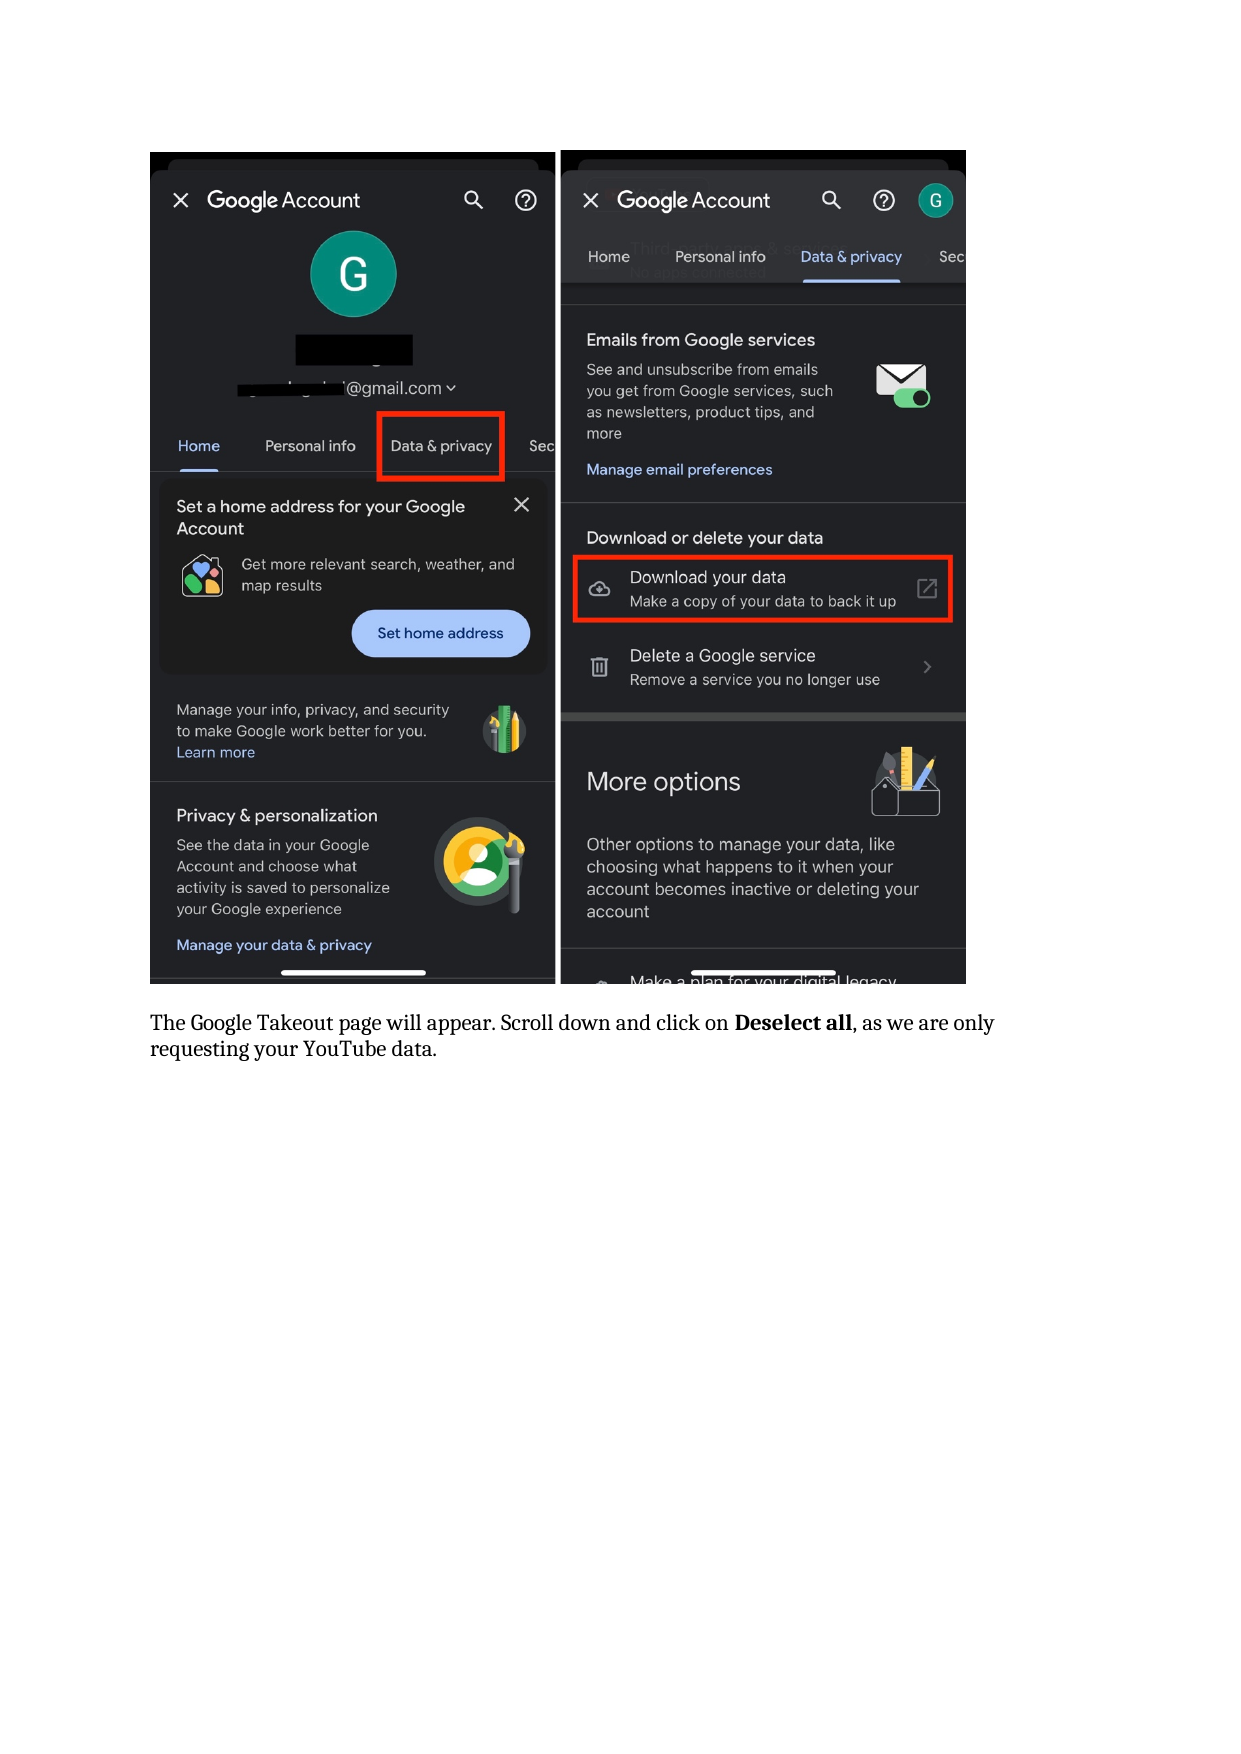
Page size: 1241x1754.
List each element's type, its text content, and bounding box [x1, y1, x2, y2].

text The Google Takeout page will appear. Scroll down and click on Deselect all, as we are only requesting your YouTube data. [150, 1010, 1090, 1062]
picture [150, 152, 556, 984]
picture [560, 150, 966, 984]
